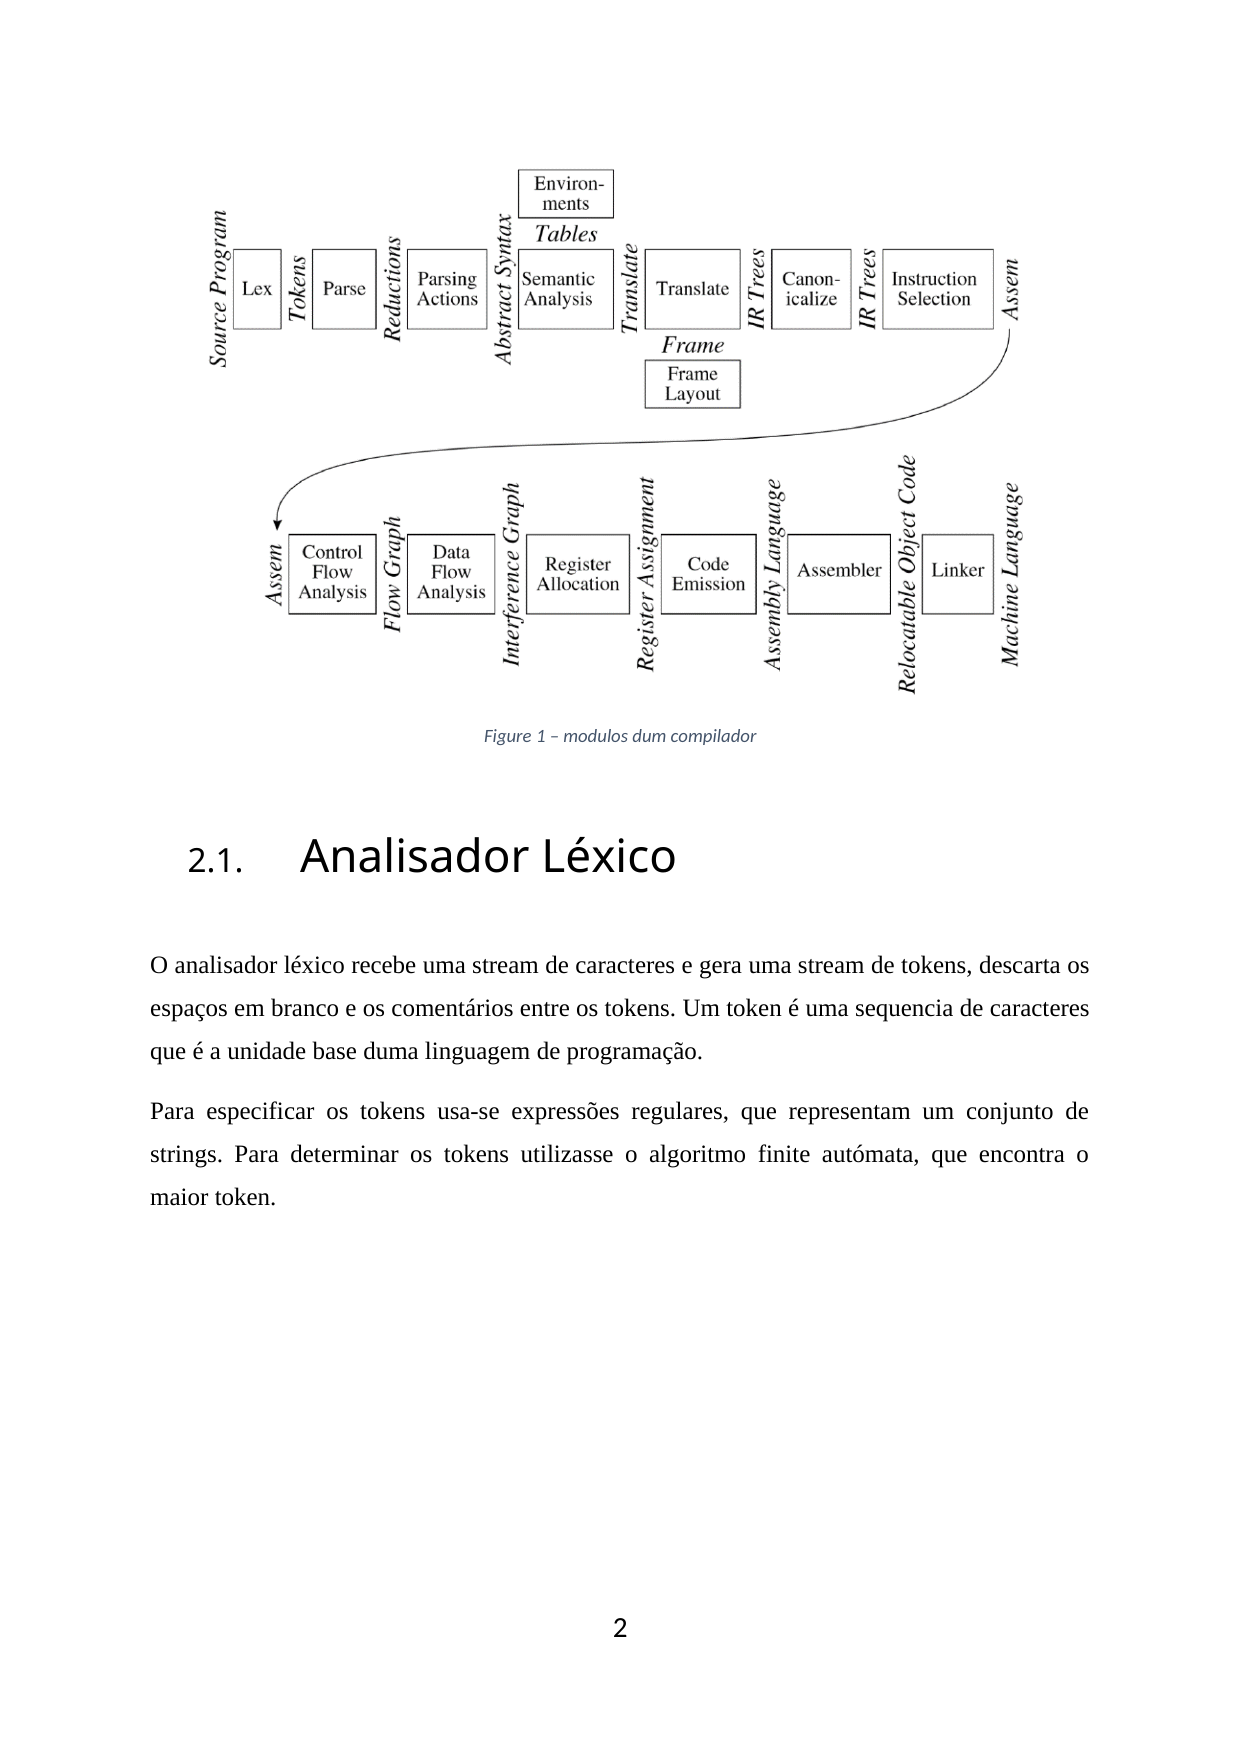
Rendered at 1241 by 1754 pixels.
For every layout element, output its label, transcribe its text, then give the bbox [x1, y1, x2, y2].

text Figure 1 – modulos dum compilador [150, 724, 1090, 747]
text Para especificar os tokens usa-se expressões regulares, que representam um conjunto de strings. Para determinar os tokens utilizasse o algoritmo finite autómata, que encontra o maior token. [150, 1096, 1090, 1211]
picture [177, 150, 1063, 705]
text O analisador léxico recebe uma stream de caracteres e gera uma stream de tokens, descarta os espaços em branco e os comentários entre os tokens. Um token é uma sequencia de caracteres que é a unidade base duma linguagem de programação. [150, 950, 1090, 1065]
subtitle Analisador Léxico [187, 823, 1090, 885]
